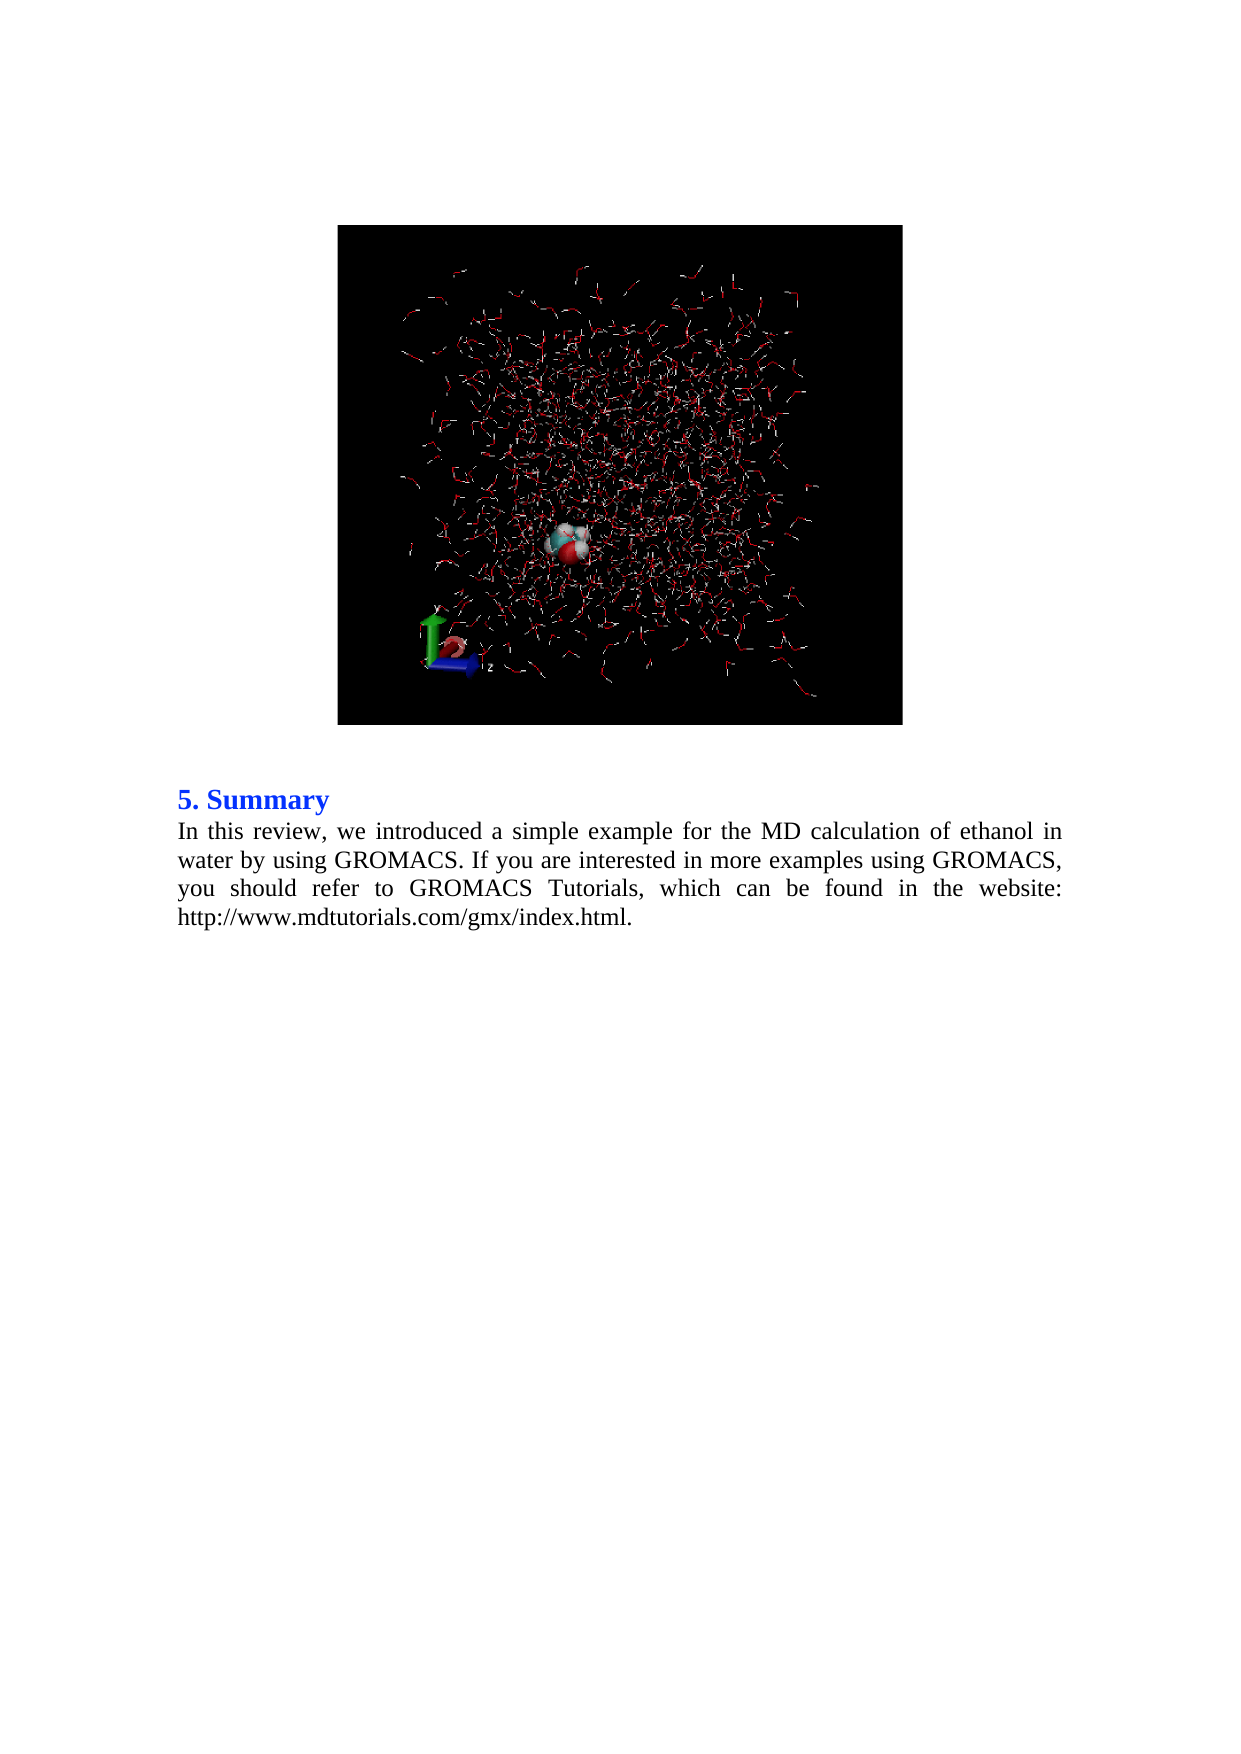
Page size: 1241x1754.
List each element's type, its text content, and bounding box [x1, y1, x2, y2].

text 5. Summary [177, 782, 1063, 816]
picture [337, 225, 903, 725]
text In this review, we introduced a simple example for the MD calculation of ethanol in water by using GROMACS. If you are interested in more examples using GROMACS, you should refer to GROMACS Tutorials, which can be found in the website: http://www.mdtutorials.com/gmx/index.html. [177, 816, 1063, 931]
